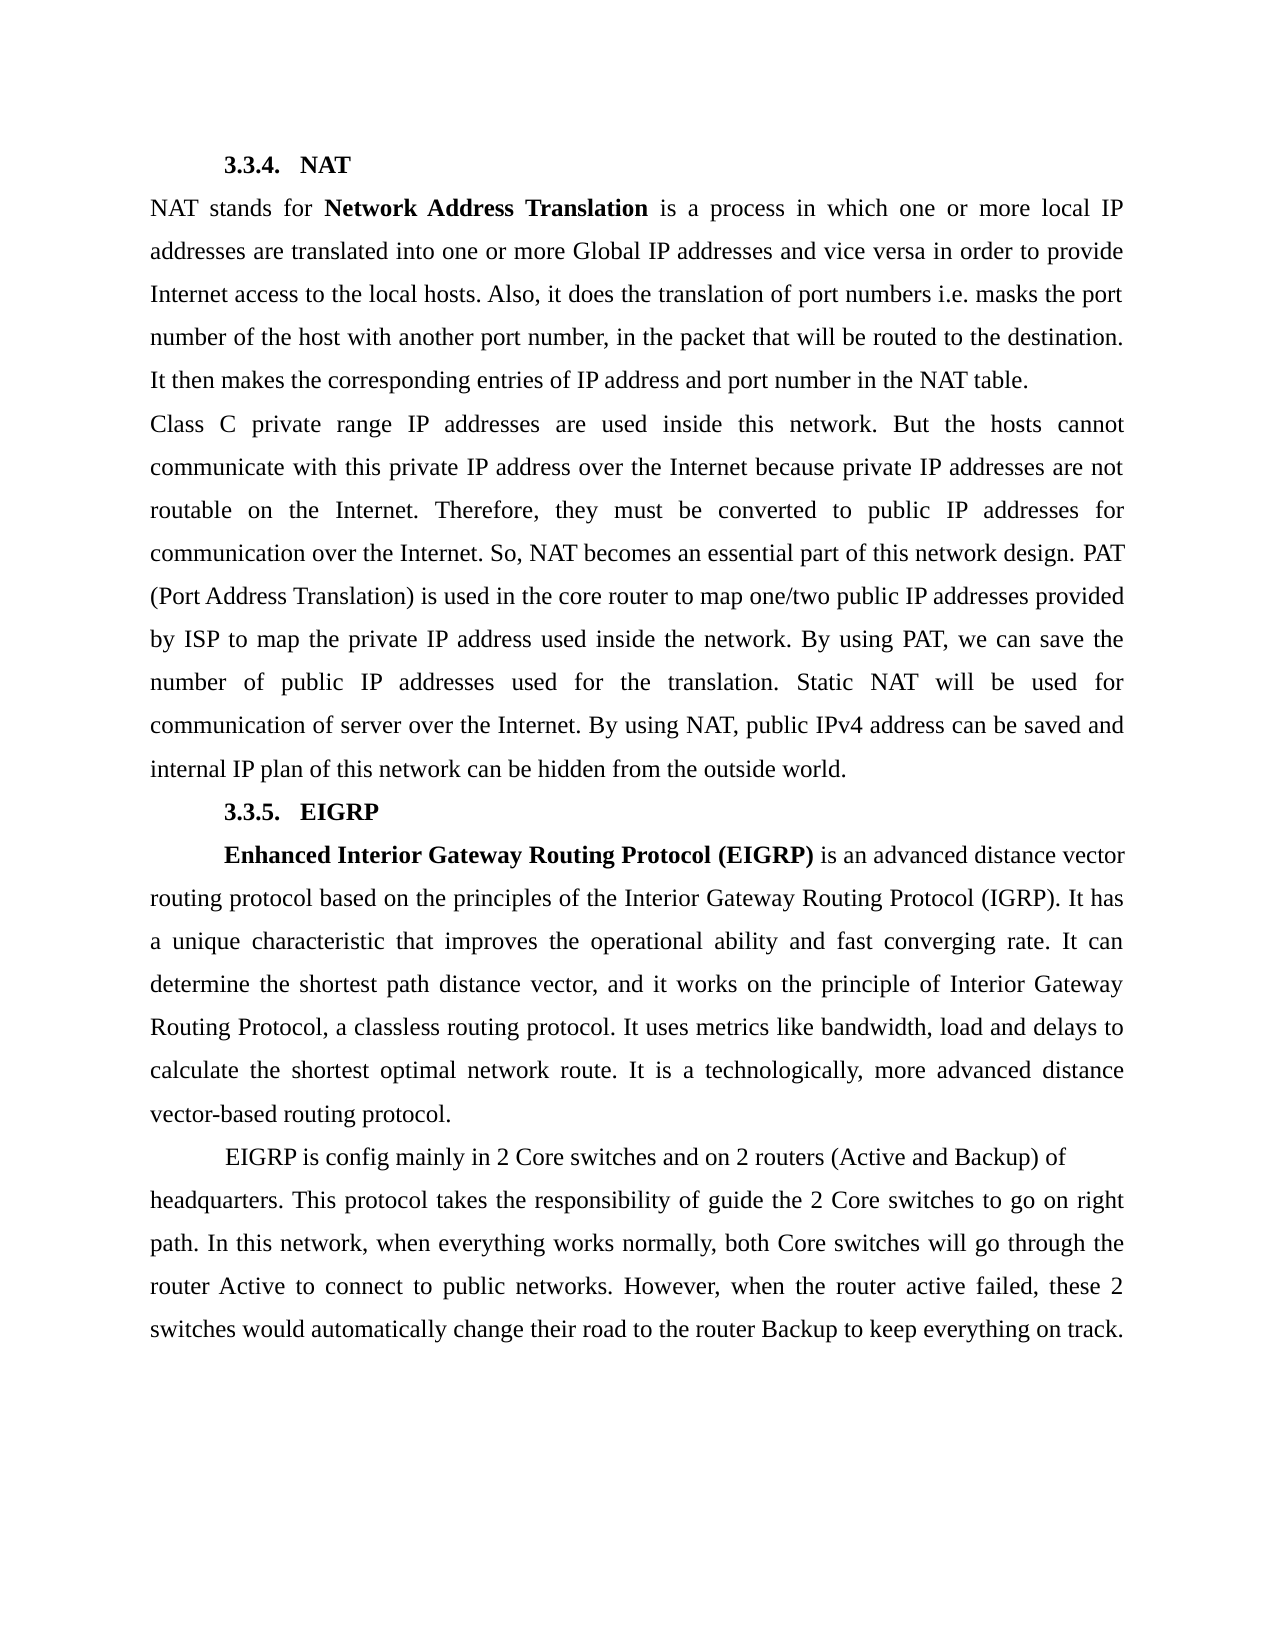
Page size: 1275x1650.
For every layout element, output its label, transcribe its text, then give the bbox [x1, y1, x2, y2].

text Enhanced Interior Gateway Routing Protocol (EIGRP) is an advanced distance vector routing protocol based on the principles of the Interior Gateway Routing Protocol (IGRP). It has a unique characteristic that improves the operational ability and fast converging rate. It can determine the shortest path distance vector, and it works on the principle of Interior Gateway Routing Protocol, a classless routing protocol. It uses metrics like bandwidth, load and delays to calculate the shortest optimal network route. It is a technologically, more advanced distance vector-based routing protocol. [150, 840, 1125, 1127]
subtitle EIGRP [224, 797, 1125, 826]
text headquarters. This protocol takes the responsibility of guide the 2 Core switches to go on right path. In this network, when everything works normally, both Core switches will go through the router Active to connect to public networks. However, when the router active failed, these 2 switches would automatically change their road to the router Backup to keep everything on track. [150, 1185, 1125, 1343]
subtitle NAT [224, 150, 1125, 179]
text NAT stands for Network Address Translation is a process in which one or more local IP addresses are translated into one or more Global IP addresses and vice versa in order to provide Internet access to the local hosts. Also, it does the translation of port numbers i.e. masks the port number of the host with another port number, in the packet that will be routed to the destination. It then makes the corresponding entries of IP address and port number in the NAT table. [150, 193, 1125, 394]
text Class C private range IP addresses are used inside this network. But the hosts cannot communicate with this private IP address over the Internet because private IP addresses are not routable on the Internet. Therefore, they must be converted to public IP addresses for communication over the Internet. So, NAT becomes an essential part of this network design. PAT (Port Address Translation) is used in the core router to map one/two public IP addresses provided by ISP to map the private IP address used inside the network. By using PAT, we can save the number of public IP addresses used for the translation. Static NAT will be used for communication of server over the Internet. By using NAT, public IPv4 address can be saved and internal IP plan of this network can be hidden from the outside world. [150, 409, 1125, 782]
text EIGRP is config mainly in 2 Core switches and on 2 routers (Active and Backup) of [150, 1142, 1125, 1171]
